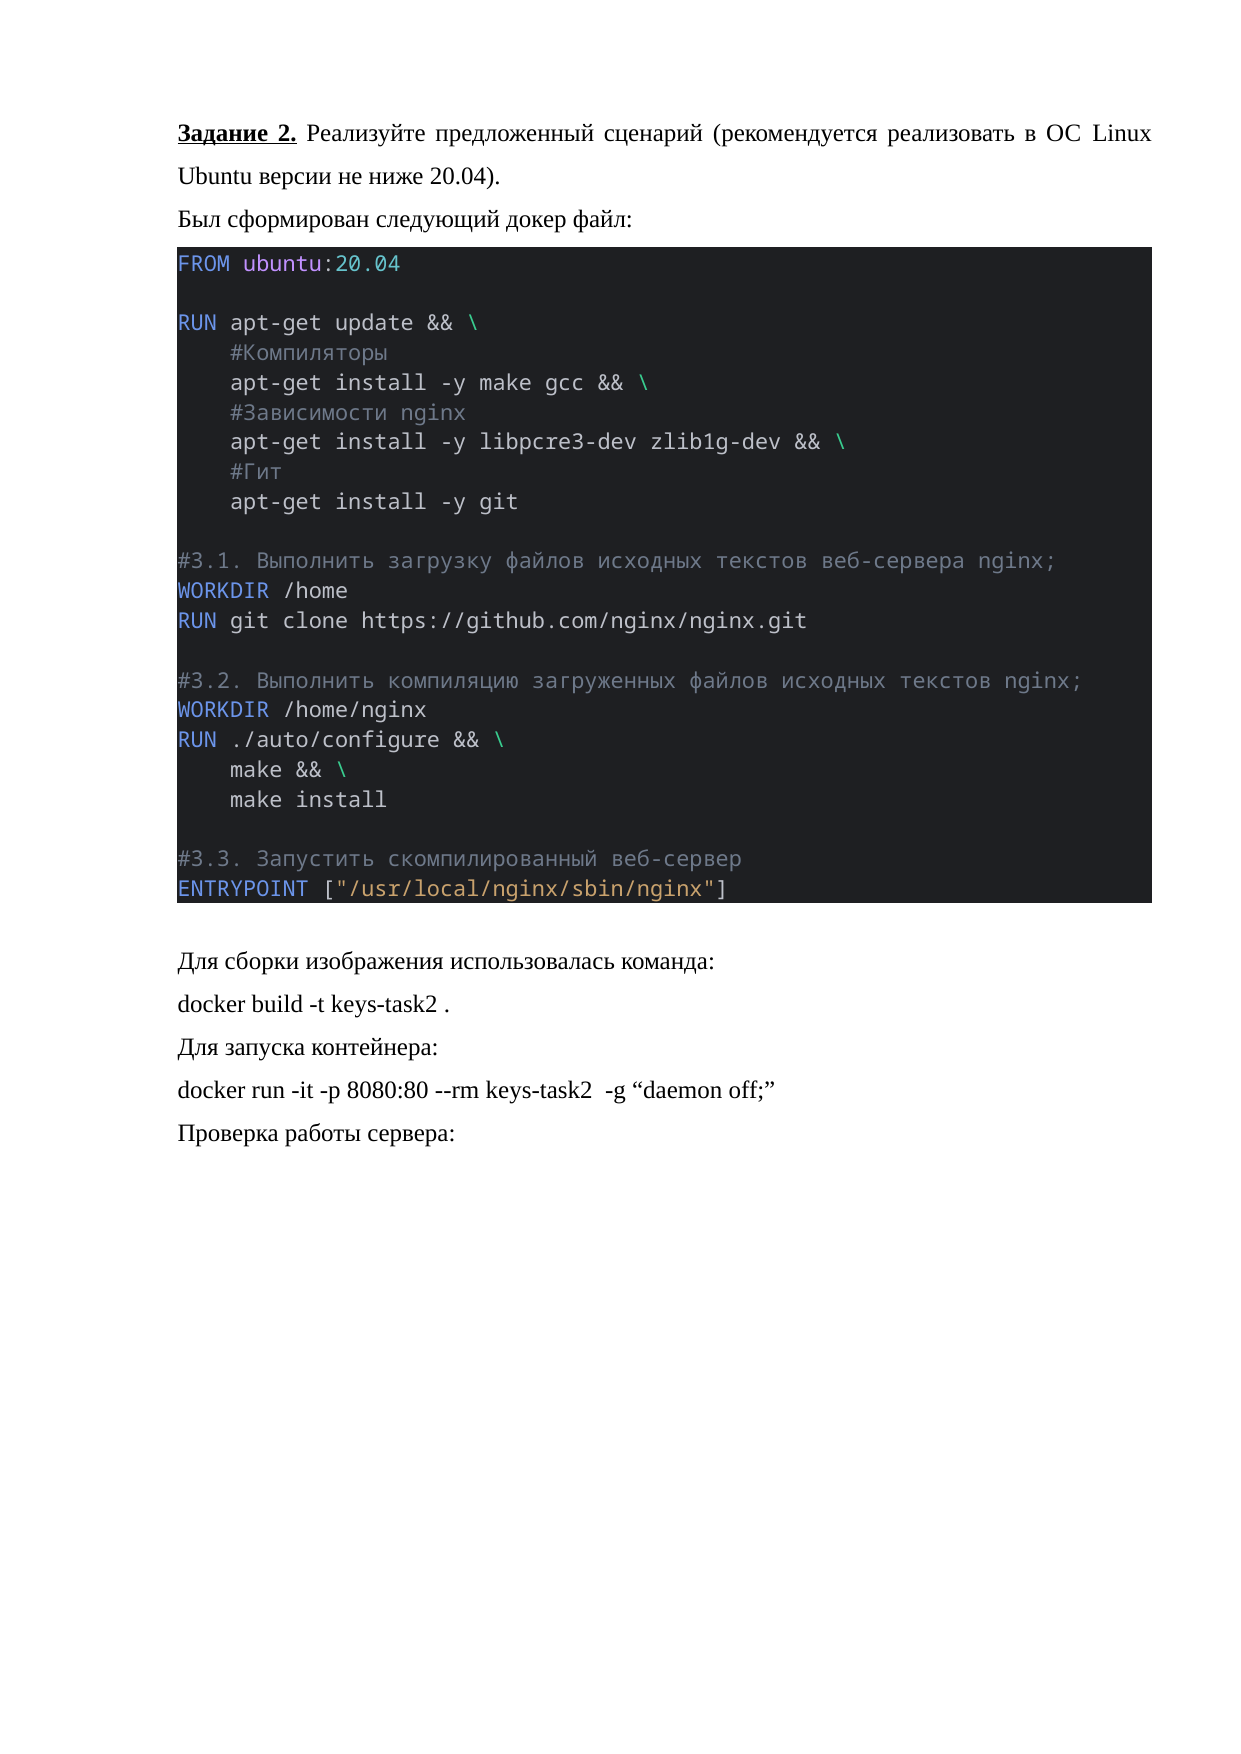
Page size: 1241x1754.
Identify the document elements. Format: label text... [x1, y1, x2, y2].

text FROM ubuntu:20.04 [177, 247, 1152, 277]
text Проверка работы сервера: [177, 1118, 1152, 1147]
text Задание 2. Реализуйте предложенный сценарий (рекомендуется реализовать в ОС Linux Ubuntu версии не ниже 20.04). [177, 118, 1152, 190]
text make install [177, 784, 1152, 813]
text WORKDIR /home [177, 575, 1152, 605]
text RUN ./auto/configure && \ [177, 724, 1152, 754]
text docker build -t keys-task2 . [177, 989, 1152, 1018]
text #3.3. Запустить скомпилированный веб-сервер [177, 843, 1152, 873]
text #Зависимости nginx [177, 396, 1152, 426]
text apt-get install -y git [177, 486, 1152, 516]
text #3.1. Выполнить загрузку файлов исходных текстов веб-сервера nginx; [177, 545, 1152, 575]
text #Компиляторы [177, 337, 1152, 367]
text Для сборки изображения использовалась команда: [177, 946, 1152, 975]
text #Гит [177, 456, 1152, 486]
text apt-get install -y make gcc && \ [177, 367, 1152, 396]
text apt-get install -y libpcre3-dev zlib1g-dev && \ [177, 426, 1152, 456]
text ENTRYPOINT ["/usr/local/nginx/sbin/nginx"] [177, 873, 1152, 903]
text docker run -it -p 8080:80 --rm keys-task2 -g “daemon off;” [177, 1075, 1152, 1104]
text Для запуска контейнера: [177, 1032, 1152, 1061]
text Был сформирован следующий докер файл: [177, 204, 1152, 233]
text WORKDIR /home/nginx [177, 694, 1152, 724]
text RUN apt-get update && \ [177, 307, 1152, 337]
text make && \ [177, 754, 1152, 784]
text #3.2. Выполнить компиляцию загруженных файлов исходных текстов nginx; [177, 664, 1152, 694]
text RUN git clone https://github.com/nginx/nginx.git [177, 605, 1152, 635]
